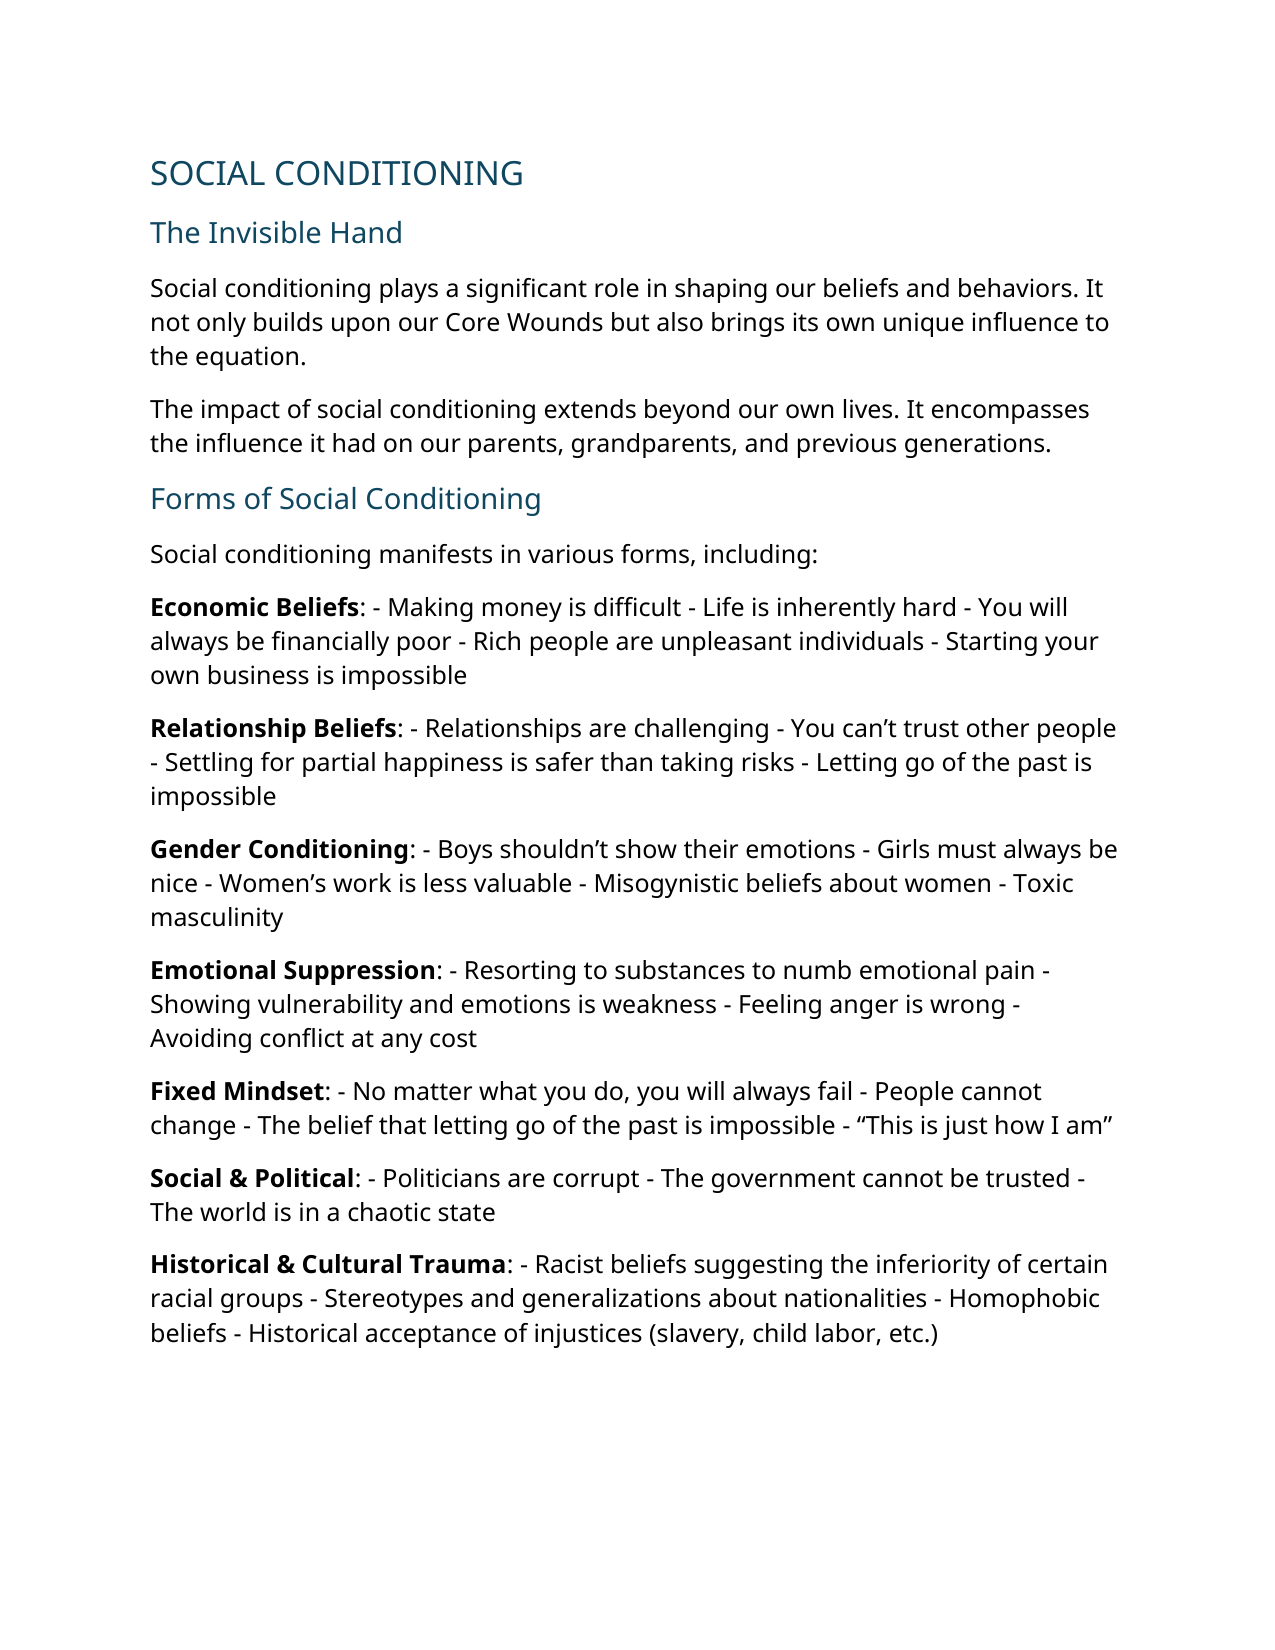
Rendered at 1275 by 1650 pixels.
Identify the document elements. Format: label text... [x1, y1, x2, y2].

text Relationship Beliefs: - Relationships are challenging - You can’t trust other people - Settling for partial happiness is safer than taking risks - Letting go of the past is impossible [150, 711, 1125, 813]
text Social conditioning manifests in various forms, including: [150, 537, 1125, 571]
subtitle Forms of Social Conditioning [150, 478, 1125, 518]
text The impact of social conditioning extends beyond our own lives. It encompasses the influence it had on our parents, grandparents, and previous generations. [150, 391, 1125, 459]
text Gender Conditioning: - Boys shouldn’t show their emotions - Girls must always be nice - Women’s work is less valuable - Misogynistic beliefs about women - Toxic masculinity [150, 831, 1125, 934]
text Historical & Cultural Trauma: - Racist beliefs suggesting the inferiority of certain racial groups - Stereotypes and generalizations about nationalities - Homophobic beliefs - Historical acceptance of injustices (slavery, child labor, etc.) [150, 1247, 1125, 1349]
text Social & Political: - Politicians are corrupt - The government cannot be trusted - The world is in a chaotic state [150, 1160, 1125, 1228]
text Emotional Suppression: - Resorting to substances to numb emotional pain - Showing vulnerability and emotions is weakness - Feeling anger is wrong - Avoiding conflict at any cost [150, 952, 1125, 1054]
text Social conditioning plays a significant role in shaping our beliefs and behaviors. It not only builds upon our Core Wounds but also brings its own unique influence to the equation. [150, 271, 1125, 373]
subtitle The Invisible Hand [150, 212, 1125, 252]
text Fixed Mindset: - No matter what you do, you will always fail - People cannot change - The belief that letting go of the past is impossible - “This is just how I am” [150, 1073, 1125, 1141]
text Economic Beliefs: - Making money is difficult - Life is inherently hard - You will always be financially poor - Rich people are unpleasant individuals - Starting your own business is impossible [150, 589, 1125, 692]
subtitle SOCIAL CONDITIONING [150, 150, 1125, 195]
